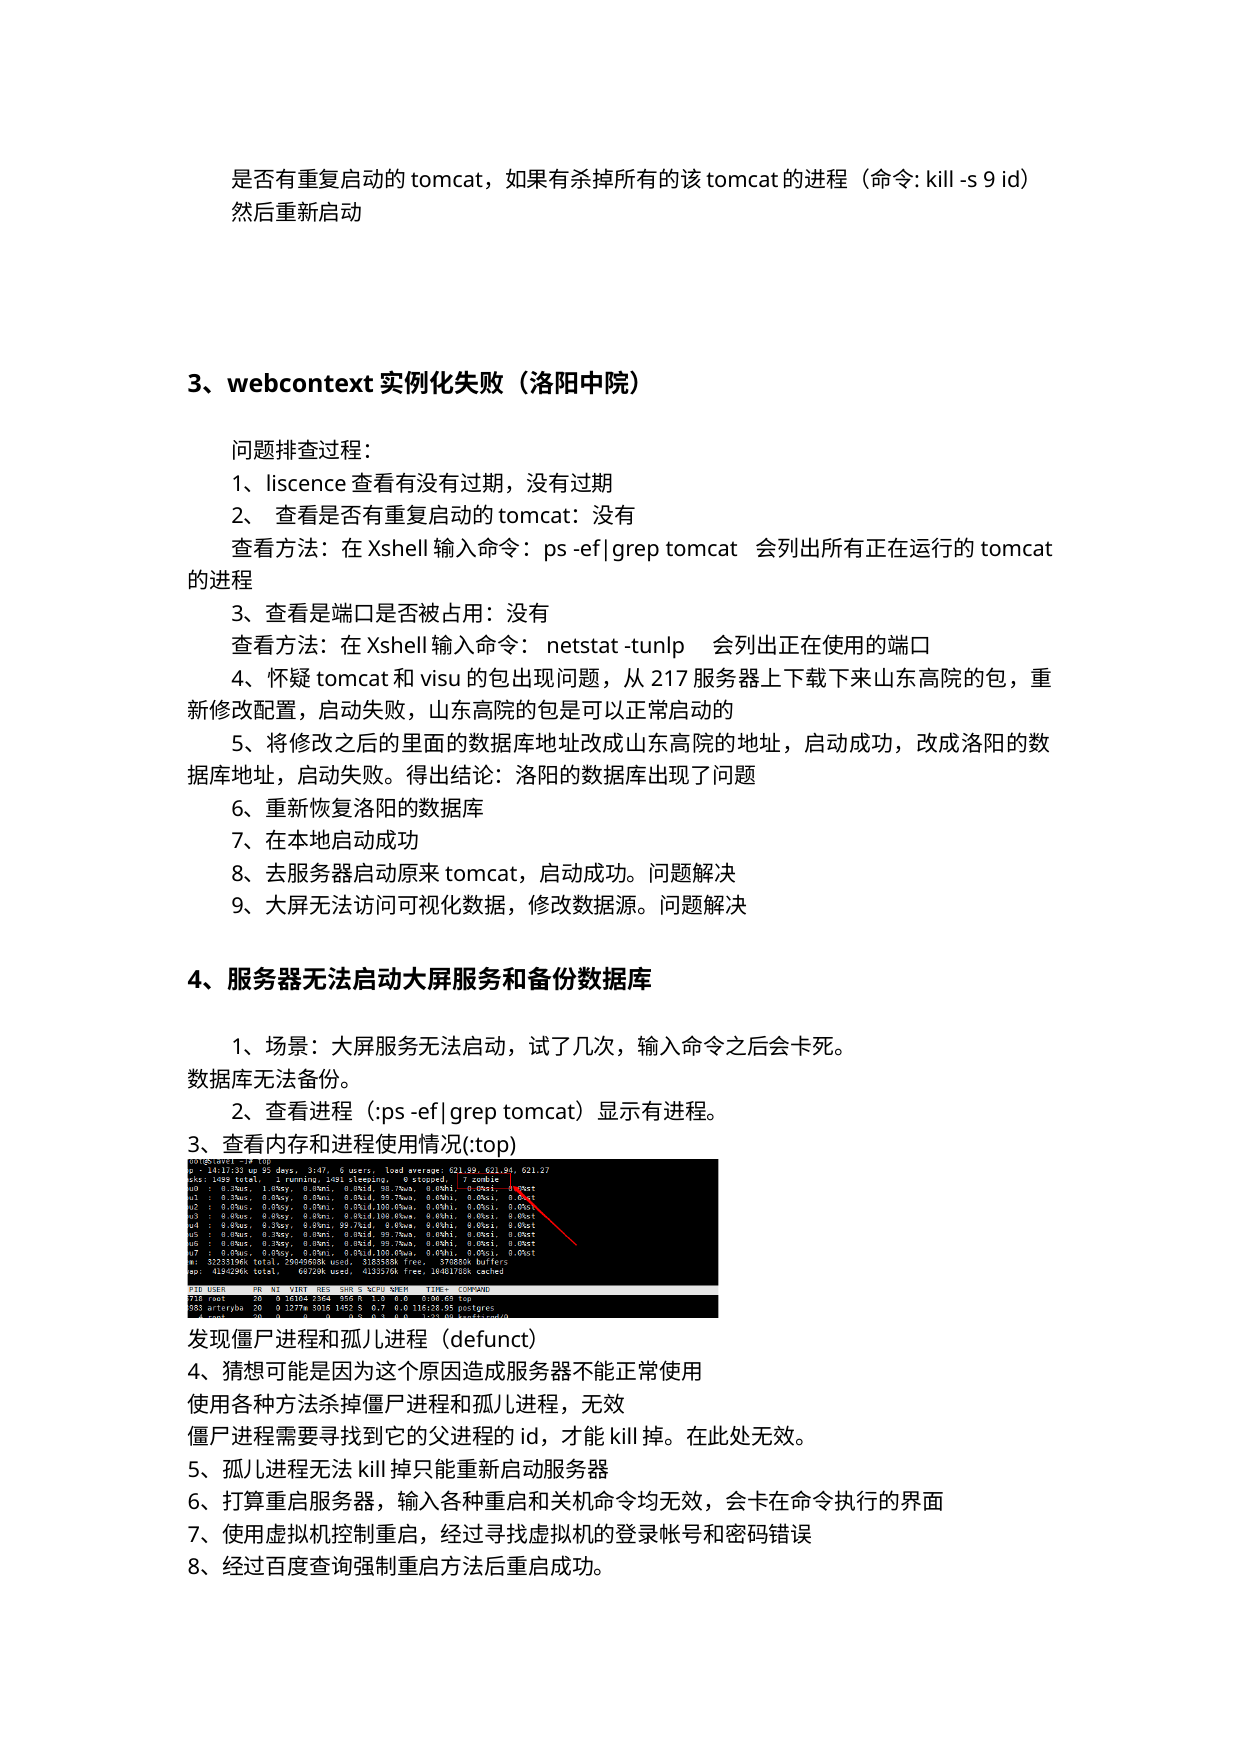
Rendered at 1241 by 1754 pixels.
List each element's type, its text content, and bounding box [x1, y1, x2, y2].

text 5、孤儿进程无法kill掉只能重新启动服务器 [187, 1452, 1053, 1484]
text 查看方法：在Xshell输入命令： netstat -tunlp 会列出正在使用的端口 [187, 628, 1053, 661]
text 6、打算重启服务器，输入各种重启和关机命令均无效，会卡在命令执行的界面 [187, 1484, 1053, 1517]
subtitle 4、服务器无法启动大屏服务和备份数据库 [187, 946, 1053, 1011]
text 3、查看是端口是否被占用：没有 [187, 596, 1053, 628]
text 发现僵尸进程和孤儿进程（defunct） [187, 1322, 1053, 1354]
text 使用各种方法杀掉僵尸进程和孤儿进程，无效 [187, 1387, 1053, 1419]
text 2、查看进程（:ps -ef|grep tomcat）显示有进程。 [187, 1094, 1053, 1127]
subtitle 3、webcontext实例化失败（洛阳中院） [187, 349, 1053, 414]
text 是否有重复启动的tomcat，如果有杀掉所有的该tomcat的进程（命令: kill -s 9 id） [187, 162, 1053, 194]
text 4、猜想可能是因为这个原因造成服务器不能正常使用 [187, 1354, 1053, 1387]
text 9、大屏无法访问可视化数据，修改数据源。问题解决 [187, 888, 1053, 921]
text 1、场景：大屏服务无法启动，试了几次，输入命令之后会卡死。 [187, 1029, 1053, 1062]
text 问题排查过程： [187, 433, 1053, 466]
text 8、去服务器启动原来tomcat，启动成功。问题解决 [187, 856, 1053, 888]
text 然后重新启动 [187, 194, 1053, 227]
text 7、在本地启动成功 [187, 823, 1053, 856]
text 僵尸进程需要寻找到它的父进程的id，才能kill掉。在此处无效。 [187, 1419, 1053, 1452]
text 6、重新恢复洛阳的数据库 [187, 791, 1053, 823]
text 5、将修改之后的里面的数据库地址改成山东高院的地址，启动成功，改成洛阳的数据库地址，启动失败。得出结论：洛阳的数据库出现了问题 [187, 726, 1053, 791]
picture [187, 1159, 719, 1318]
text 数据库无法备份。 [187, 1062, 1053, 1094]
text 3、查看内存和进程使用情况(:top) [187, 1127, 1053, 1159]
text 查看方法：在Xshell输入命令：ps -ef|grep tomcat 会列出所有正在运行的tomcat的进程 [187, 531, 1053, 596]
text 4、怀疑tomcat和visu的包出现问题，从217服务器上下载下来山东高院的包，重新修改配置，启动失败，山东高院的包是可以正常启动的 [187, 661, 1053, 726]
text 2、 查看是否有重复启动的tomcat：没有 [187, 498, 1053, 531]
text 1、liscence查看有没有过期，没有过期 [187, 466, 1053, 498]
text 7、使用虚拟机控制重启，经过寻找虚拟机的登录帐号和密码错误 [187, 1517, 1053, 1549]
text 8、经过百度查询强制重启方法后重启成功。 [187, 1549, 1053, 1582]
